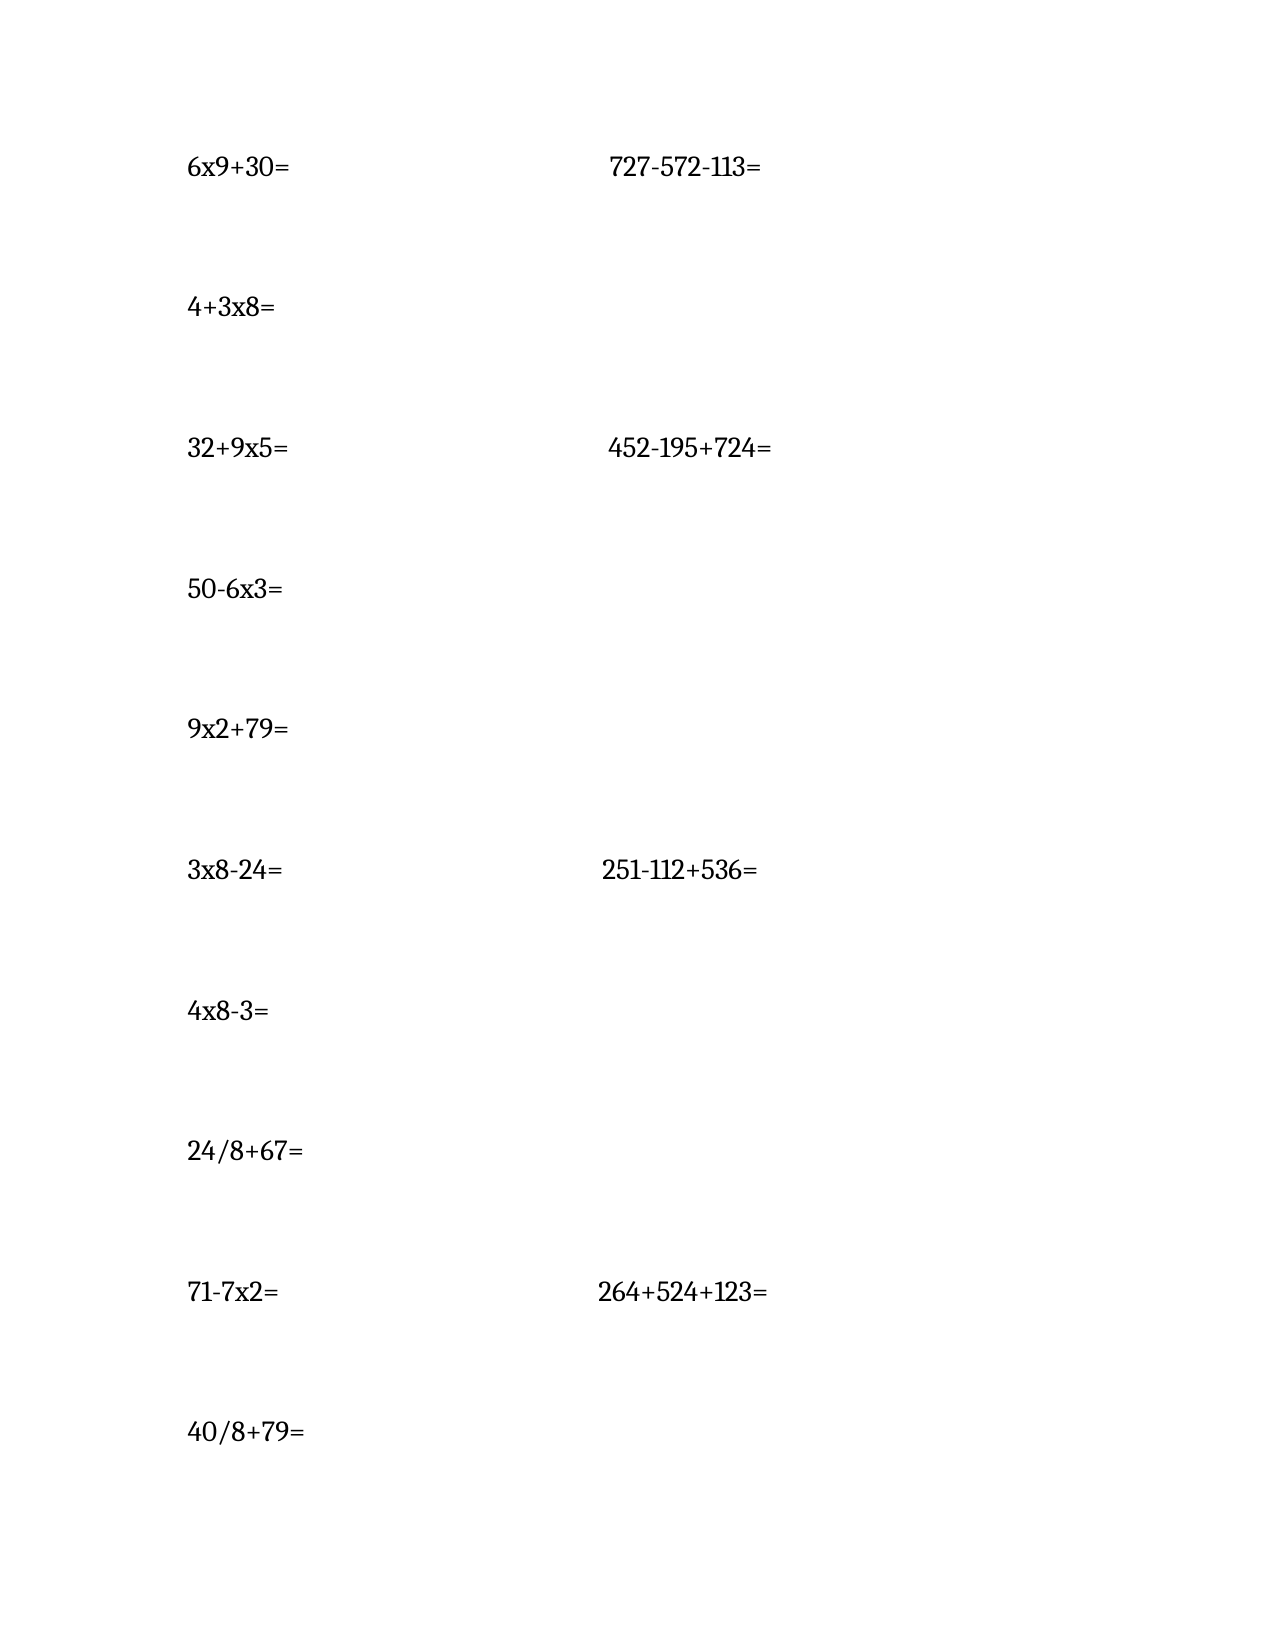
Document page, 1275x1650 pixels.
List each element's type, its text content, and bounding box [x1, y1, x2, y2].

text 24/8+67= [187, 1134, 1087, 1168]
text 4x8-3= [187, 994, 1087, 1027]
text 4+3x8= [187, 291, 1087, 324]
text 50-6x3= [187, 572, 1087, 605]
text 9x2+79= [187, 712, 1087, 746]
text 6x9+30= 727-572-113= [187, 150, 1087, 183]
text 3x8-24= 251-112+536= [187, 853, 1087, 887]
text 32+9x5= 452-195+724= [187, 431, 1087, 465]
text 40/8+79= [187, 1416, 1087, 1449]
text 71-7x2= 264+524+123= [187, 1275, 1087, 1308]
